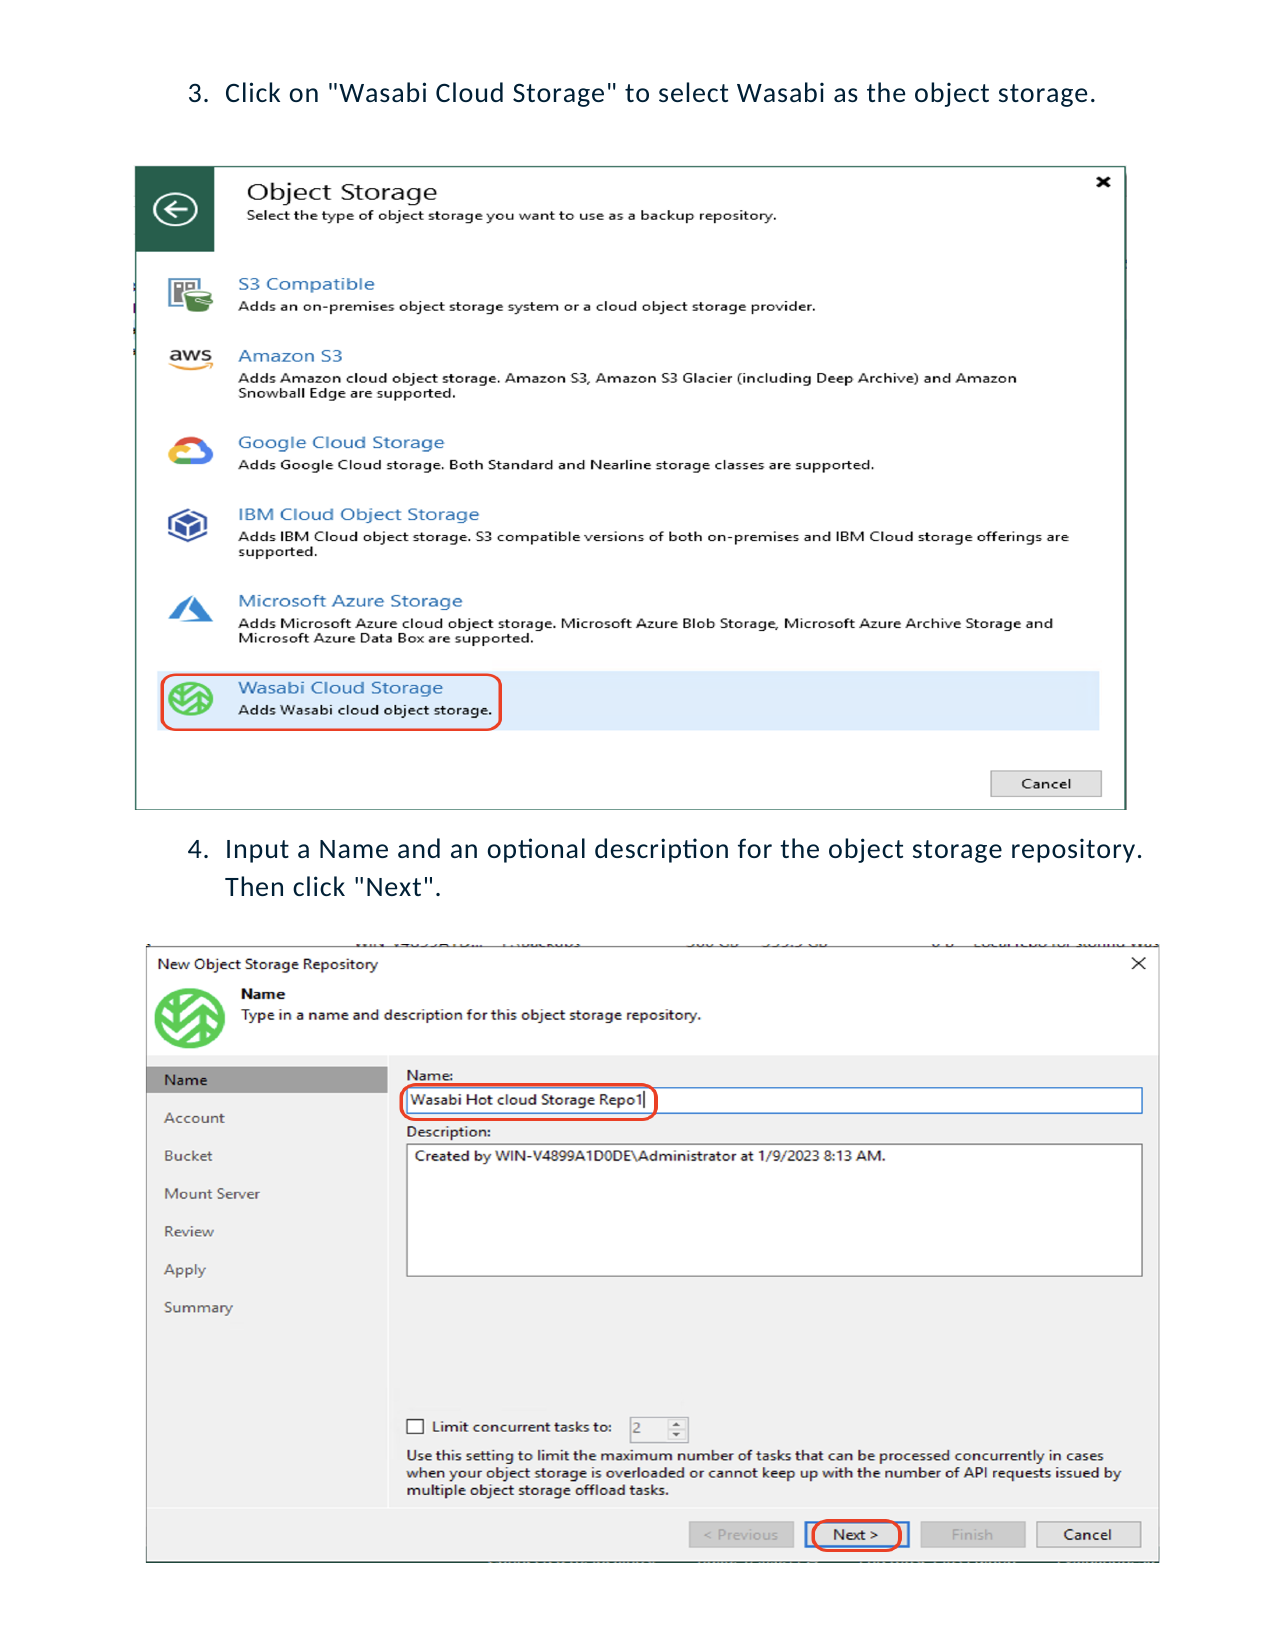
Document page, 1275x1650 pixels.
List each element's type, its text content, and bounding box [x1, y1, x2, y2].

picture [145, 943, 1160, 1563]
list Input a Name and an optional description for the object storage repository. Then click "Next". [187, 273, 1200, 903]
picture [133, 165, 1127, 810]
list Click on "Wasabi Cloud Storage" to select Wasabi as the object storage. [187, 75, 1200, 109]
